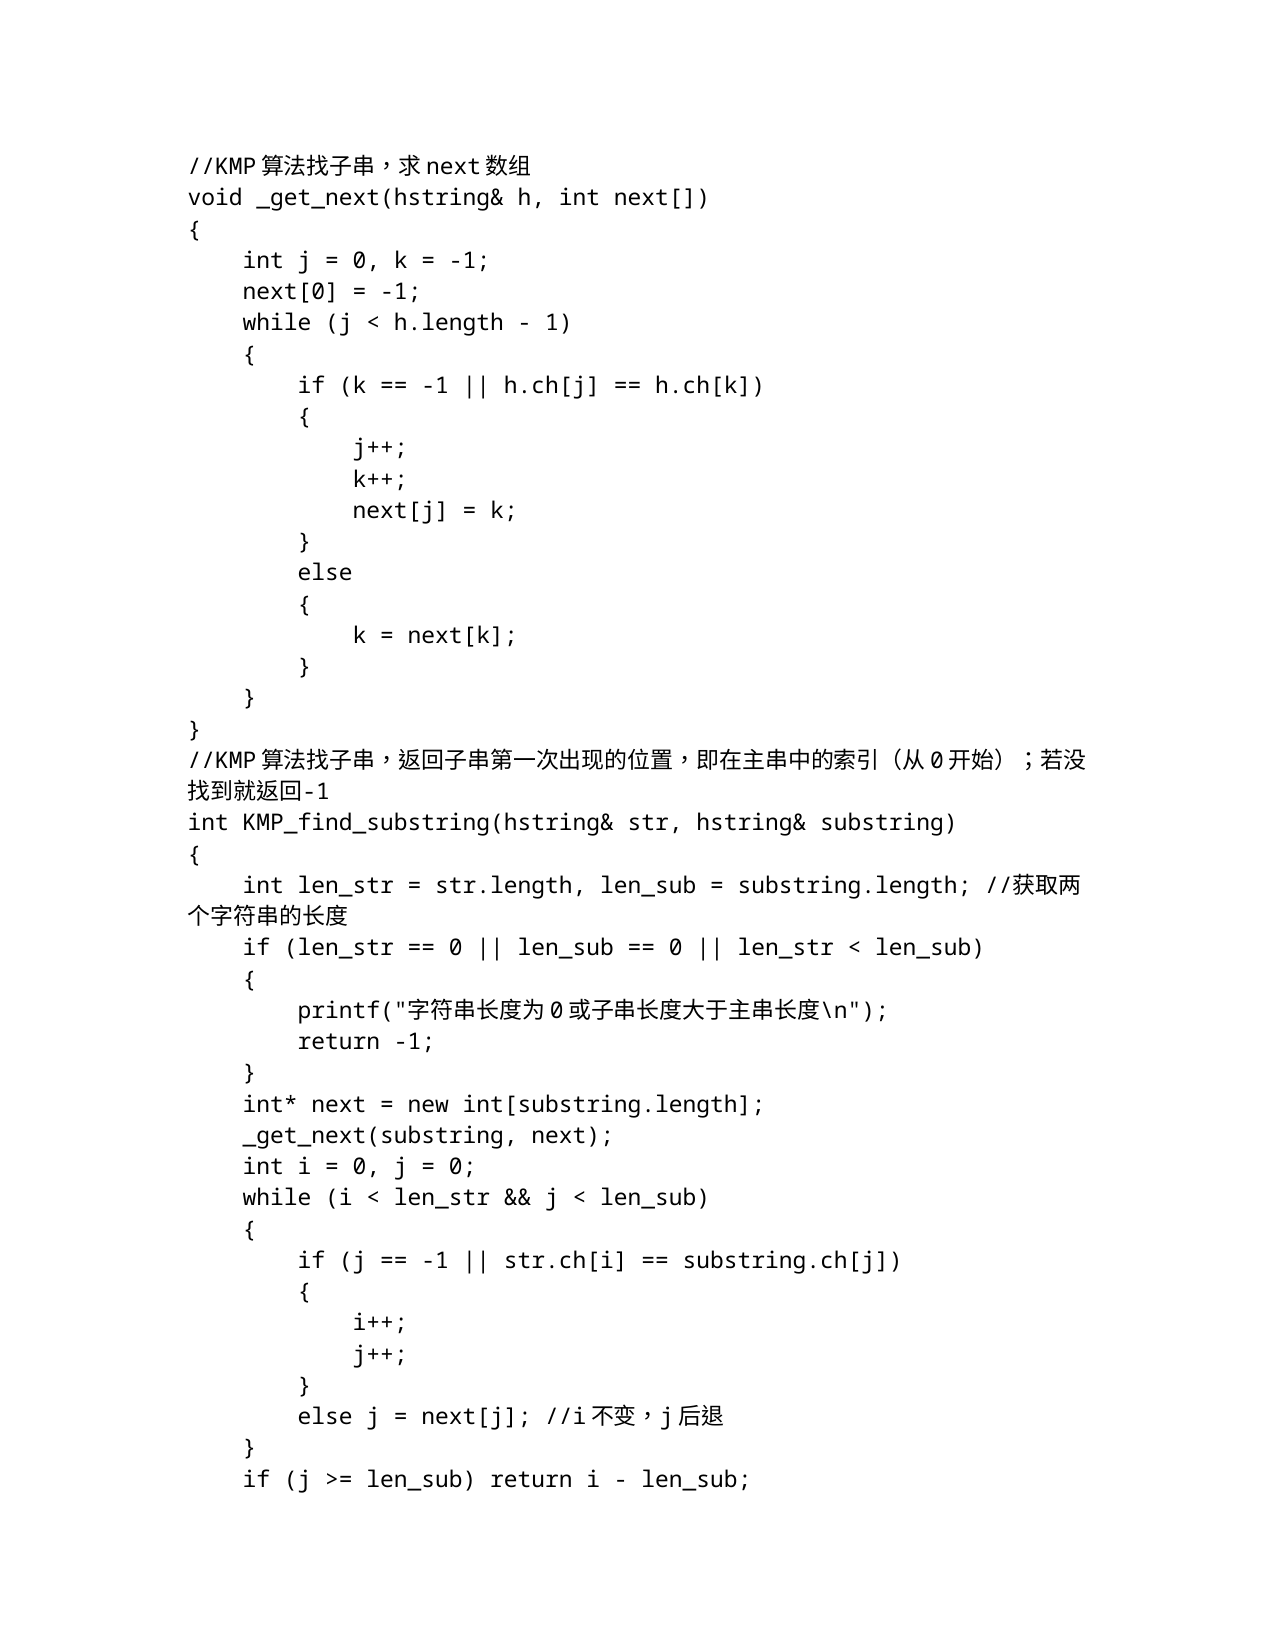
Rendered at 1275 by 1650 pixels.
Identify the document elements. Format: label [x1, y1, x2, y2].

text [187, 150, 1087, 1494]
